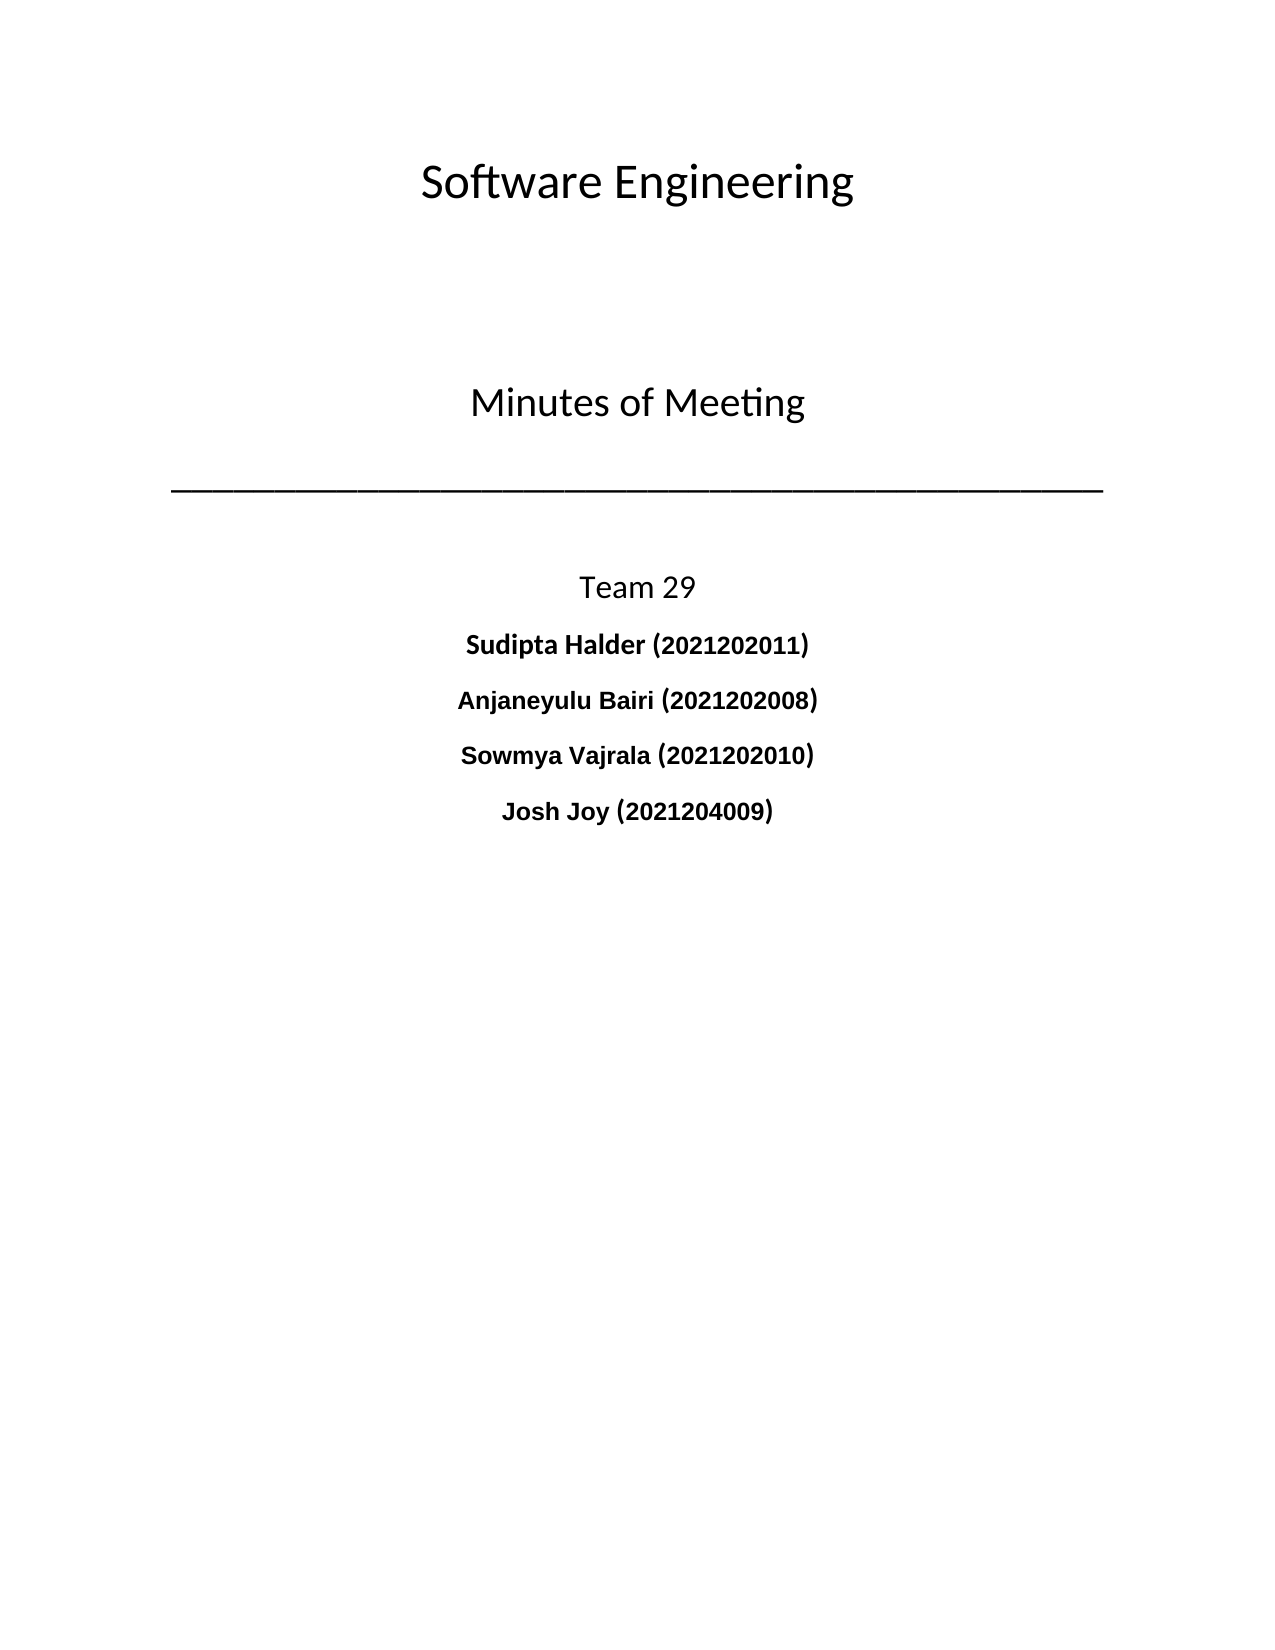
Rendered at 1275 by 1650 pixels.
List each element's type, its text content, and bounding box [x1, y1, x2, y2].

text Sowmya Vajrala (2021202010) [150, 736, 1125, 772]
text Josh Joy (2021204009) [150, 792, 1125, 827]
text Anjaneyulu Bairi (2021202008) [150, 681, 1125, 717]
text Software Engineering [150, 150, 1125, 211]
text Minutes of Meeting [150, 376, 1125, 426]
text Team 29 [150, 566, 1125, 606]
text _____________________________________________ [150, 447, 1125, 498]
text Sudipta Halder (2021202011) [150, 626, 1125, 662]
